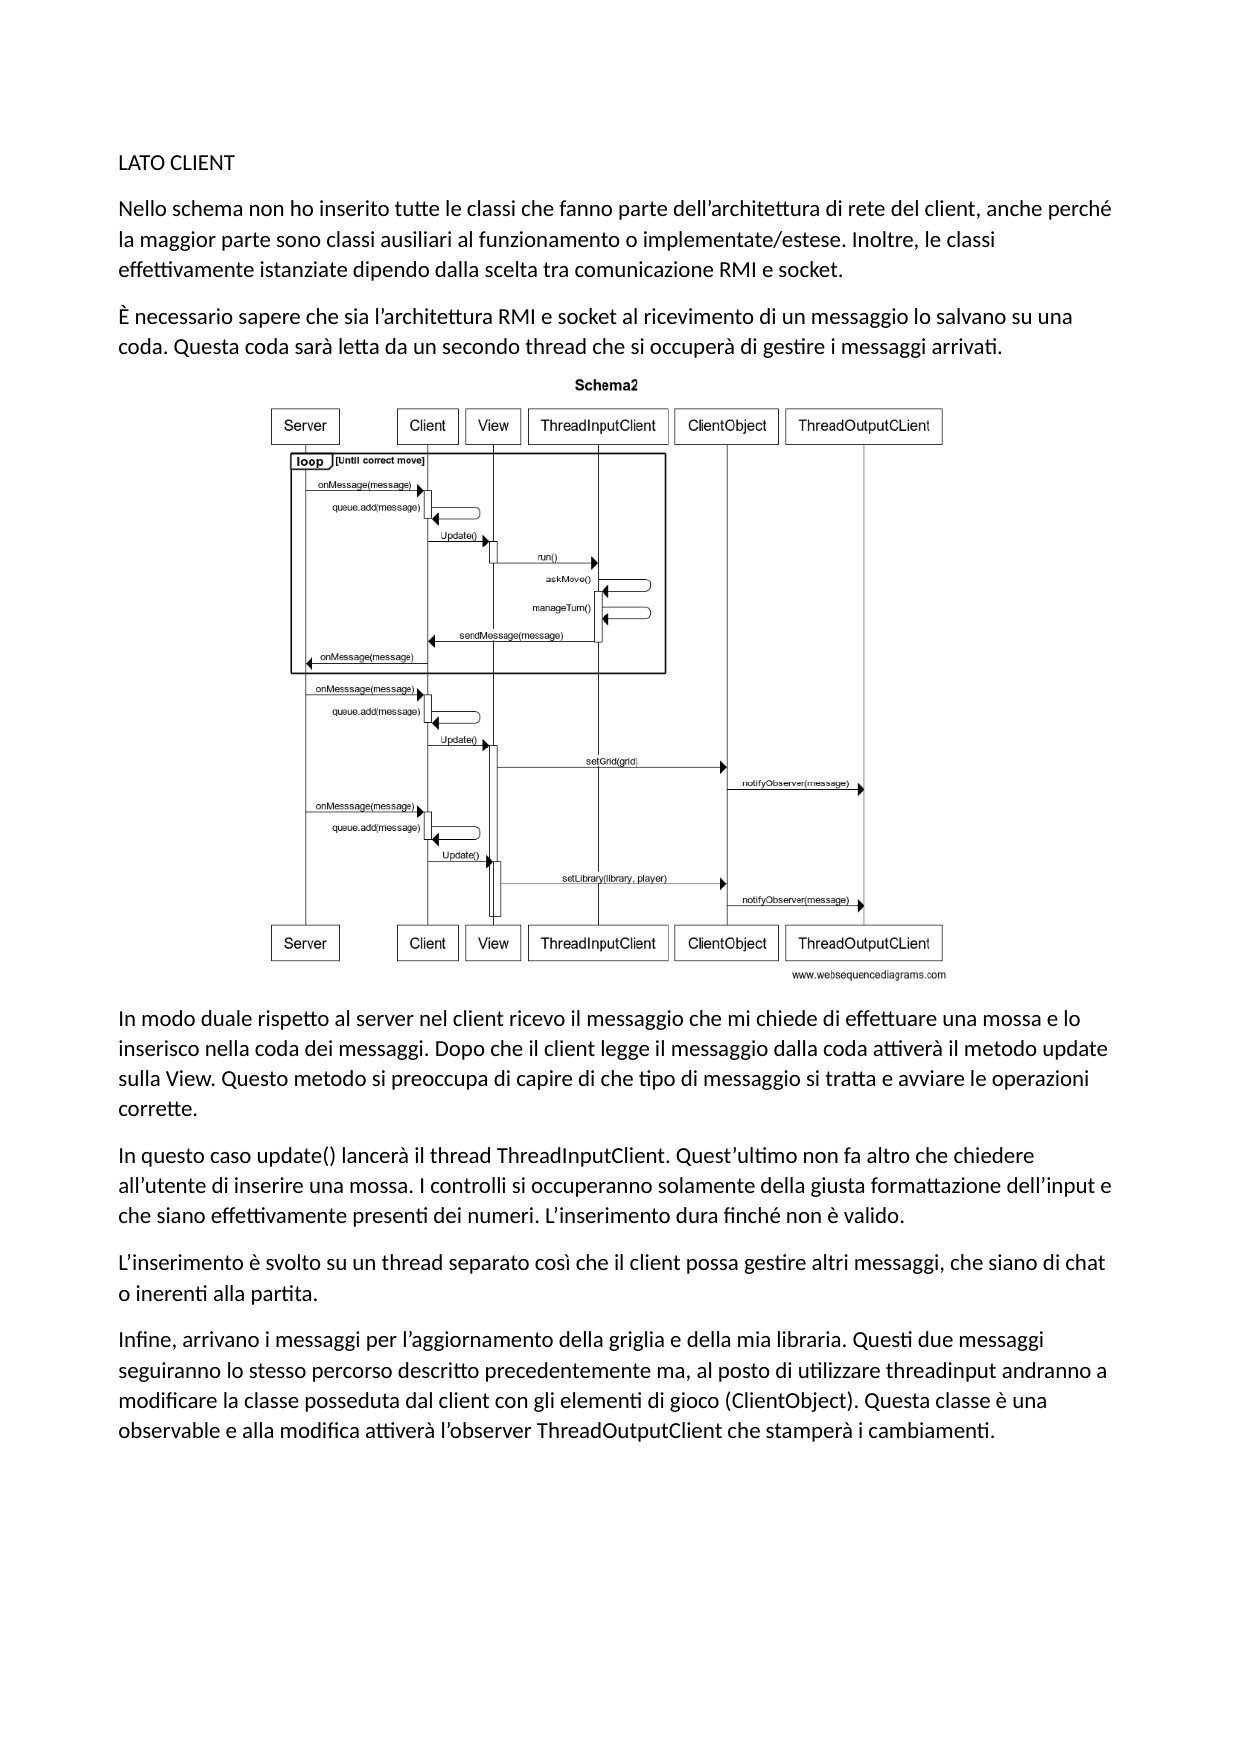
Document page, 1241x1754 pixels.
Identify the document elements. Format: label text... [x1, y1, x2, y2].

text L’inserimento è svolto su un thread separato così che il client possa gestire altri messaggi, che siano di chat o inerenti alla partita. [118, 1248, 1122, 1307]
text LATO CLIENT [118, 148, 1122, 176]
text In modo duale rispetto al server nel client ricevo il messaggio che mi chiede di effettuare una mossa e lo inserisco nella coda dei messaggi. Dopo che il client legge il messaggio dalla coda attiverà il metodo update sulla View. Questo metodo si preoccupa di capire di che tipo di messaggio si tratta e avviare le operazioni corrette. [118, 1004, 1122, 1122]
text Nello schema non ho inserito tutte le classi che fanno parte dell’architettura di rete del client, anche perché la maggior parte sono classi ausiliari al funzionamento o implementate/estese. Inoltre, le classi effettivamente istanziate dipendo dalla scelta tra comunicazione RMI e socket. [118, 194, 1122, 283]
text Infine, arrivano i messaggi per l’aggiornamento della griglia e della mia libraria. Questi due messaggi seguiranno lo stesso percorso descritto precedentemente ma, al posto di utilizzare threadinput andranno a modificare la classe posseduta dal client con gli elementi di gioco (ClientObject). Questa classe è una observable e alla modifica attiverà l’observer ThreadOutputClient che stamperà i cambiamenti. [118, 1326, 1122, 1444]
text In questo caso update() lancerà il thread ThreadInputClient. Quest’ultimo non fa altro che chiedere all’utente di inserire una mossa. I controlli si occuperanno solamente della giusta formattazione dell’input e che siano effettivamente presenti dei numeri. L’inserimento dura finché non è valido. [118, 1141, 1122, 1229]
text È necessario sapere che sia l’architettura RMI e socket al ricevimento di un messaggio lo salvano su una coda. Questa coda sarà letta da un secondo thread che si occuperà di gestire i messaggi arrivati. [118, 302, 1122, 360]
picture [246, 378, 994, 985]
